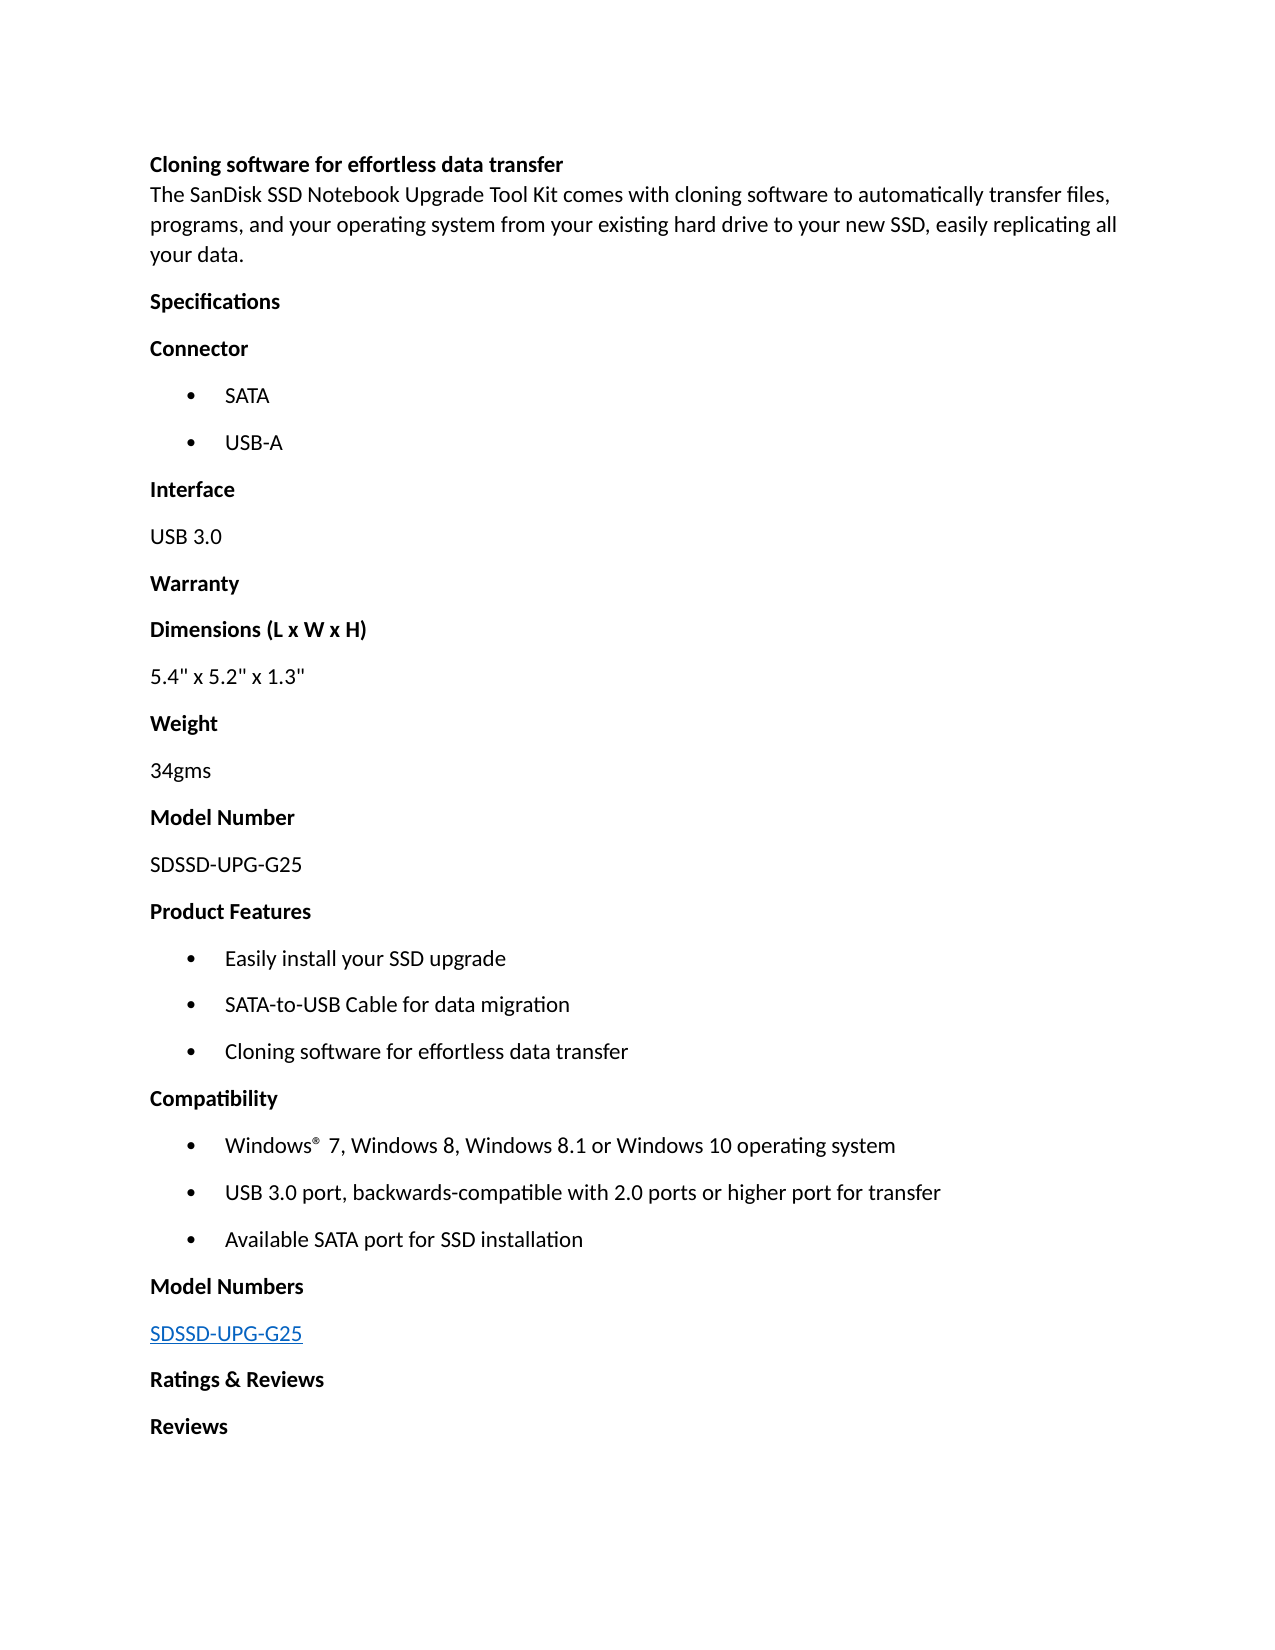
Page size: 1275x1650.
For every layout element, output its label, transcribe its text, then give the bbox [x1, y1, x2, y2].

text Dimensions (L x W x H) [150, 616, 1125, 644]
text SDSSD-UPG-G25 [150, 850, 1125, 878]
text Weight [150, 709, 1125, 737]
text Model Number [150, 803, 1125, 831]
list Easily install your SSD upgrade [187, 944, 1125, 972]
text Warranty [150, 569, 1125, 597]
text Cloning software for effortless data transfer The SanDisk SSD Notebook Upgrade Tool Kit comes with cloning software to automatically transfer files, programs, and your operating system from your existing hard drive to your new SSD, easily replicating all your data. [150, 150, 1125, 269]
list USB 3.0 port, backwards-compatible with 2.0 ports or higher port for transfer [187, 1178, 1125, 1206]
text USB 3.0 [150, 522, 1125, 550]
text Interface [150, 475, 1125, 503]
text Reviews [150, 1412, 1125, 1441]
list Available SATA port for SSD installation [187, 1225, 1125, 1253]
text Specifications [150, 287, 1125, 316]
text Model Numbers [150, 1272, 1125, 1300]
text SDSSD-UPG-G25 [150, 1319, 1125, 1347]
list SATA [187, 381, 1125, 409]
text 5.4" x 5.2" x 1.3" [150, 662, 1125, 691]
list SATA-to-USB Cable for data migration [187, 991, 1125, 1019]
text Connector [150, 334, 1125, 362]
list Cloning software for effortless data transfer [187, 1037, 1125, 1066]
text Compatibility [150, 1084, 1125, 1112]
list USB-A [187, 428, 1125, 456]
text Ratings & Reviews [150, 1366, 1125, 1394]
list Windows® 7, Windows 8, Windows 8.1 or Windows 10 operating system [187, 1131, 1125, 1159]
text 34gms [150, 756, 1125, 784]
text Product Features [150, 897, 1125, 925]
